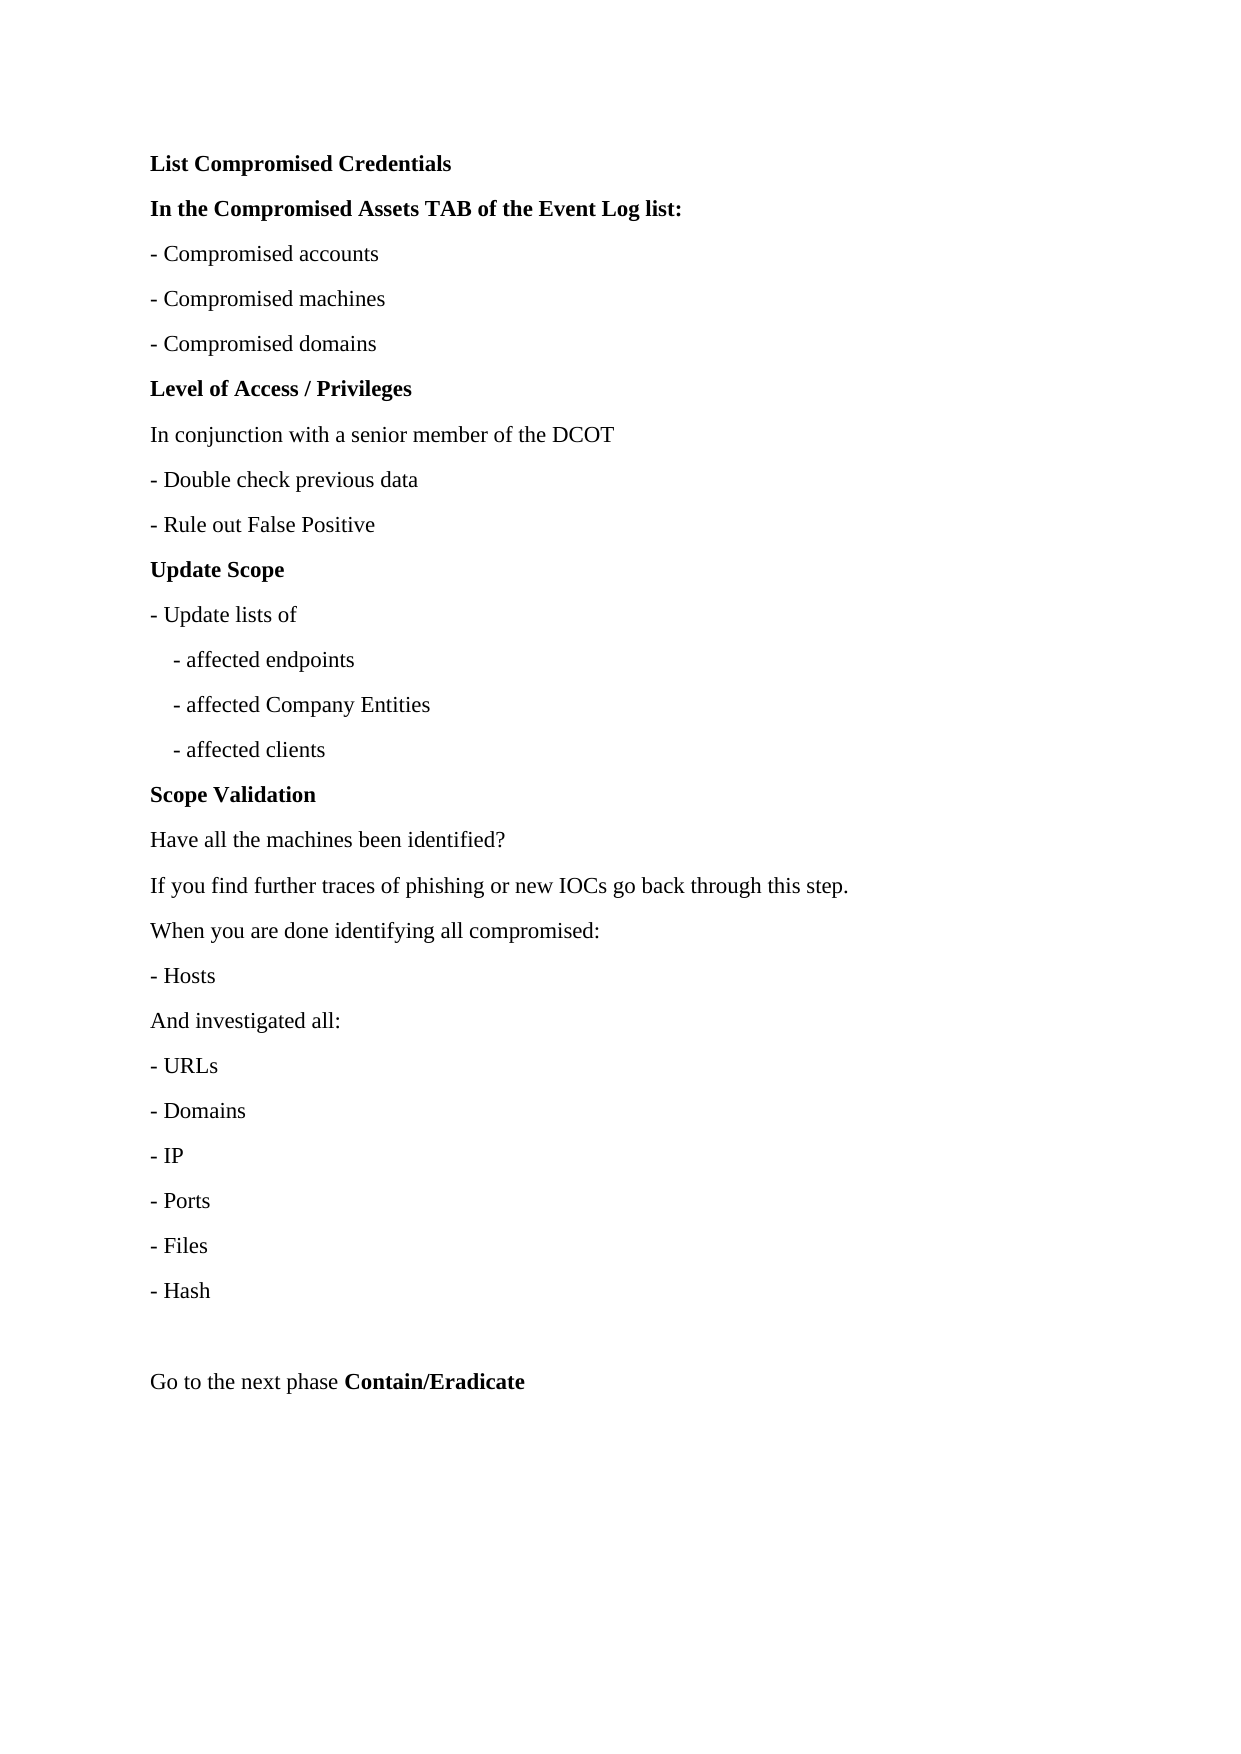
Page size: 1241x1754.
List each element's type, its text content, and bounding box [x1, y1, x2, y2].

text - Rule out False Positive [150, 511, 1090, 537]
text Have all the machines been identified? [150, 827, 1090, 853]
text - Compromised machines [150, 285, 1090, 312]
text In conjunction with a senior member of the DCOT [150, 421, 1090, 447]
text - affected endpoints [150, 646, 1090, 672]
text - Domains [150, 1097, 1090, 1123]
text - Hash [150, 1278, 1090, 1304]
text - Update lists of [150, 601, 1090, 627]
text - Hosts [150, 962, 1090, 988]
text - affected Company Entities [150, 691, 1090, 718]
text Level of Access / Privileges [150, 376, 1090, 402]
text In the Compromised Assets TAB of the Event Log list: [150, 195, 1090, 221]
text - Compromised domains [150, 330, 1090, 357]
text List Compromised Credentials [150, 150, 1090, 176]
text Go to the next phase Contain/Eradicate [150, 1368, 1090, 1394]
text Update Scope [150, 556, 1090, 582]
text When you are done identifying all compromised: [150, 917, 1090, 943]
text - Files [150, 1232, 1090, 1259]
text If you find further traces of phishing or new IOCs go back through this step. [150, 872, 1090, 898]
text - Compromised accounts [150, 240, 1090, 267]
text - Ports [150, 1187, 1090, 1214]
text - IP [150, 1142, 1090, 1169]
text - Double check previous data [150, 466, 1090, 492]
text - affected clients [150, 736, 1090, 763]
text And investigated all: [150, 1007, 1090, 1033]
text Scope Validation [150, 781, 1090, 808]
text - URLs [150, 1052, 1090, 1078]
